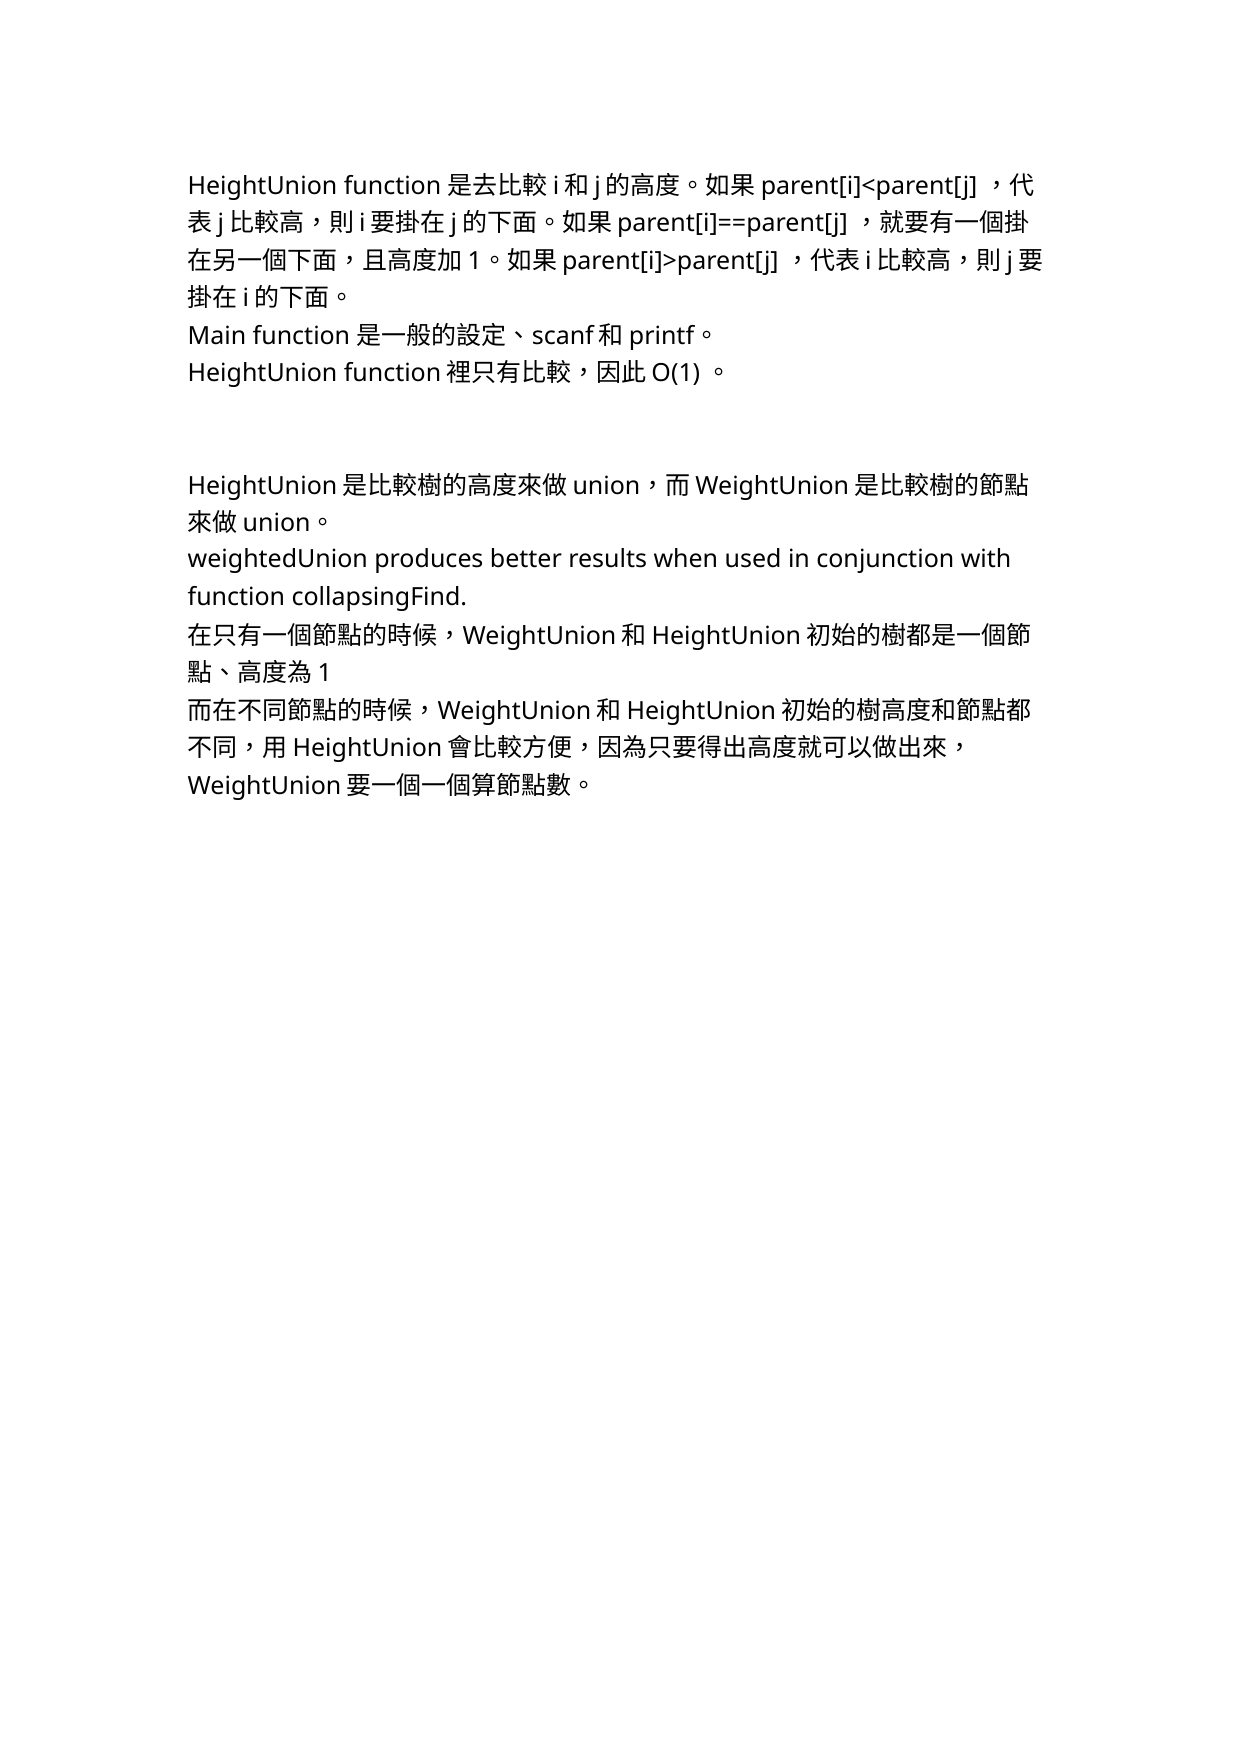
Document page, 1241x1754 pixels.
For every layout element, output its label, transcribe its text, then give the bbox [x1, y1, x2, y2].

text Main function 是一般的設定、scanf和printf。 [187, 314, 1053, 352]
text HeightUnion function裡只有比較，因此O(1) 。 [187, 352, 1053, 389]
text HeightUnion function 是去比較i和j的高度。如果parent[i]<parent[j] ，代表j比較高，則i要掛在j的下面。如果parent[i]==parent[j] ，就要有一個掛在另一個下面，且高度加1。如果parent[i]>parent[j] ，代表i比較高，則j要掛在i的下面。 [187, 164, 1053, 314]
text 在只有一個節點的時候，WeightUnion和HeightUnion初始的樹都是一個節點、高度為1 [187, 614, 1053, 689]
text 而在不同節點的時候，WeightUnion和HeightUnion初始的樹高度和節點都不同，用HeightUnion會比較方便，因為只要得出高度就可以做出來，WeightUnion要一個一個算節點數。 [187, 689, 1053, 802]
text weightedUnion produces better results when used in conjunction with function collapsingFind. [187, 539, 1053, 614]
text HeightUnion是比較樹的高度來做union，而WeightUnion是比較樹的節點來做union。 [187, 464, 1053, 539]
